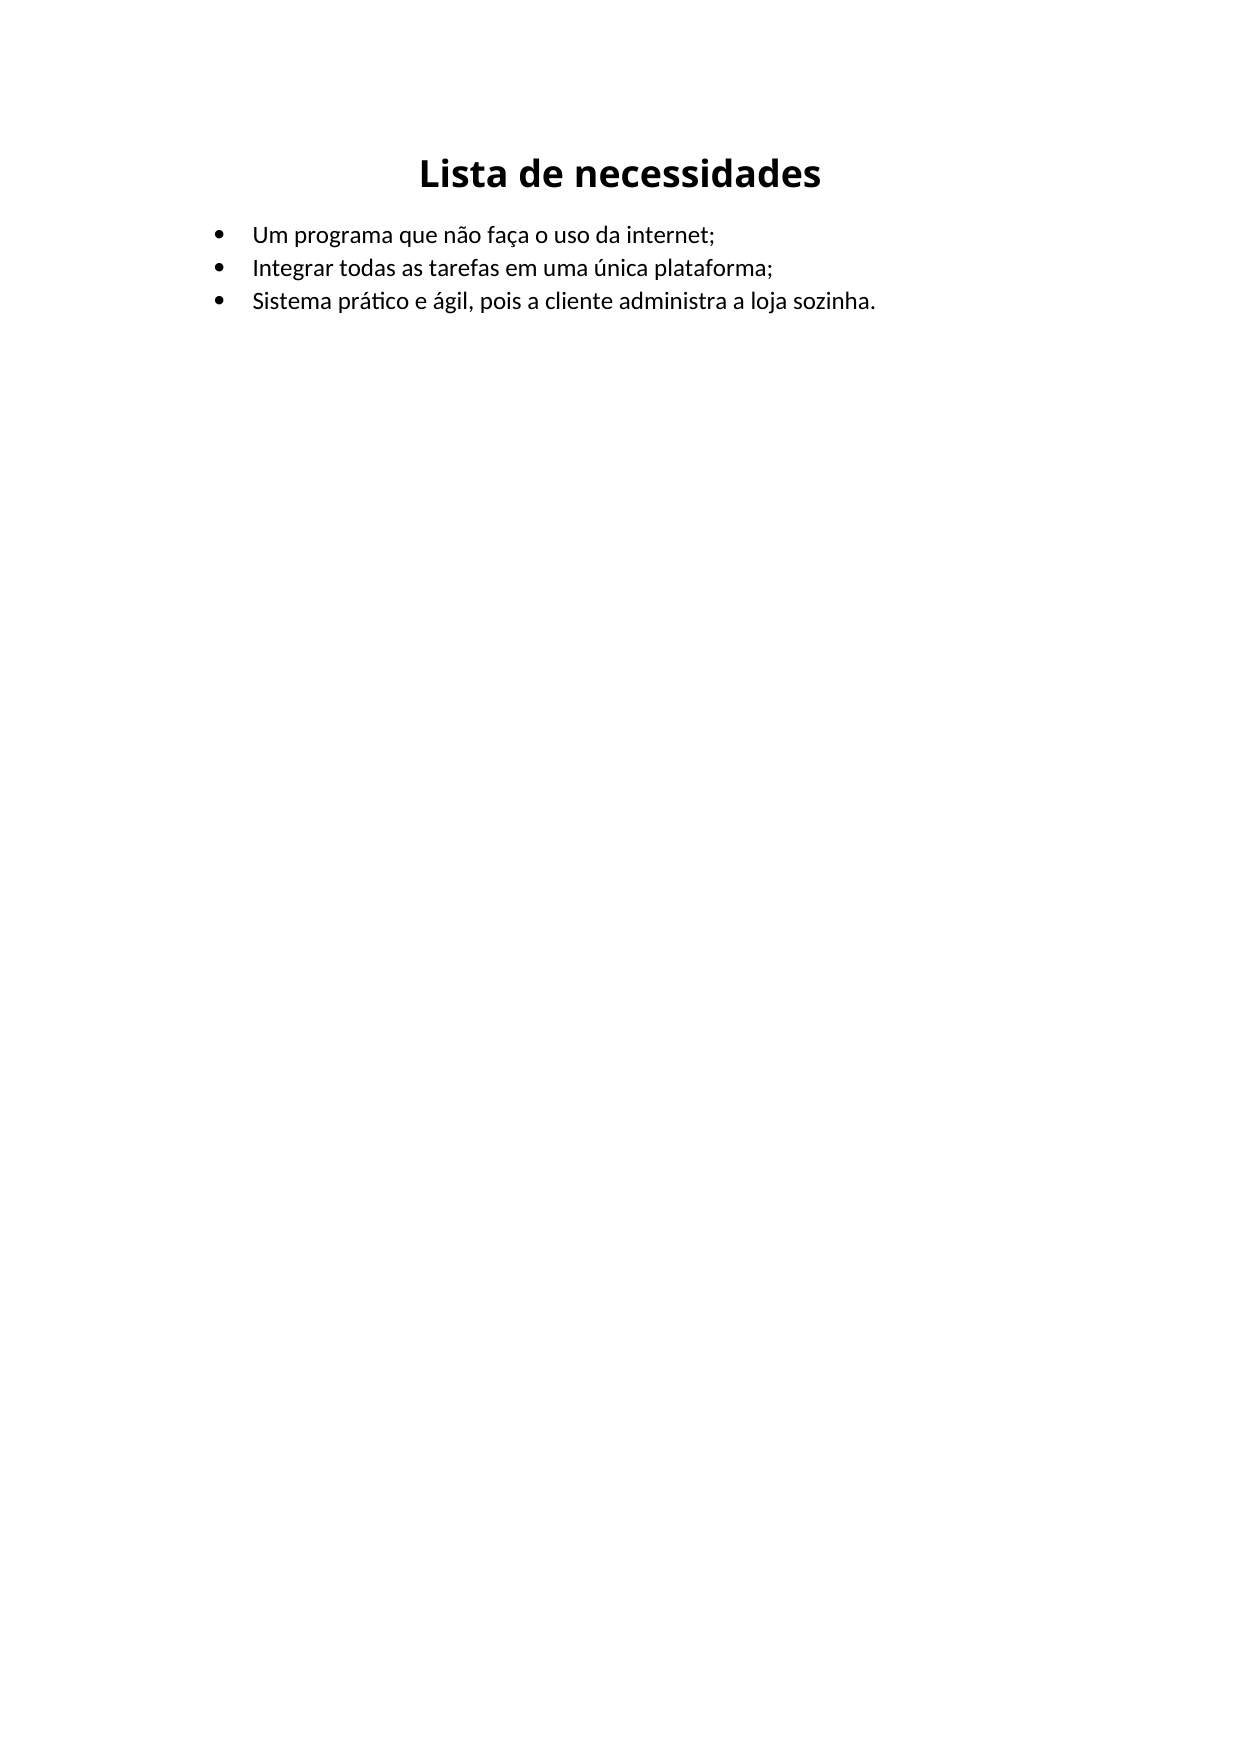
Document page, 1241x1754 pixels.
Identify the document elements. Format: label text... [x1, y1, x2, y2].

list Integrar todas as tarefas em uma única plataforma; [215, 252, 1063, 283]
list Sistema prático e ágil, pois a cliente administra a loja sozinha. [215, 285, 1063, 316]
text Lista de necessidades [177, 148, 1063, 199]
list Um programa que não faça o uso da internet; [215, 219, 1063, 250]
